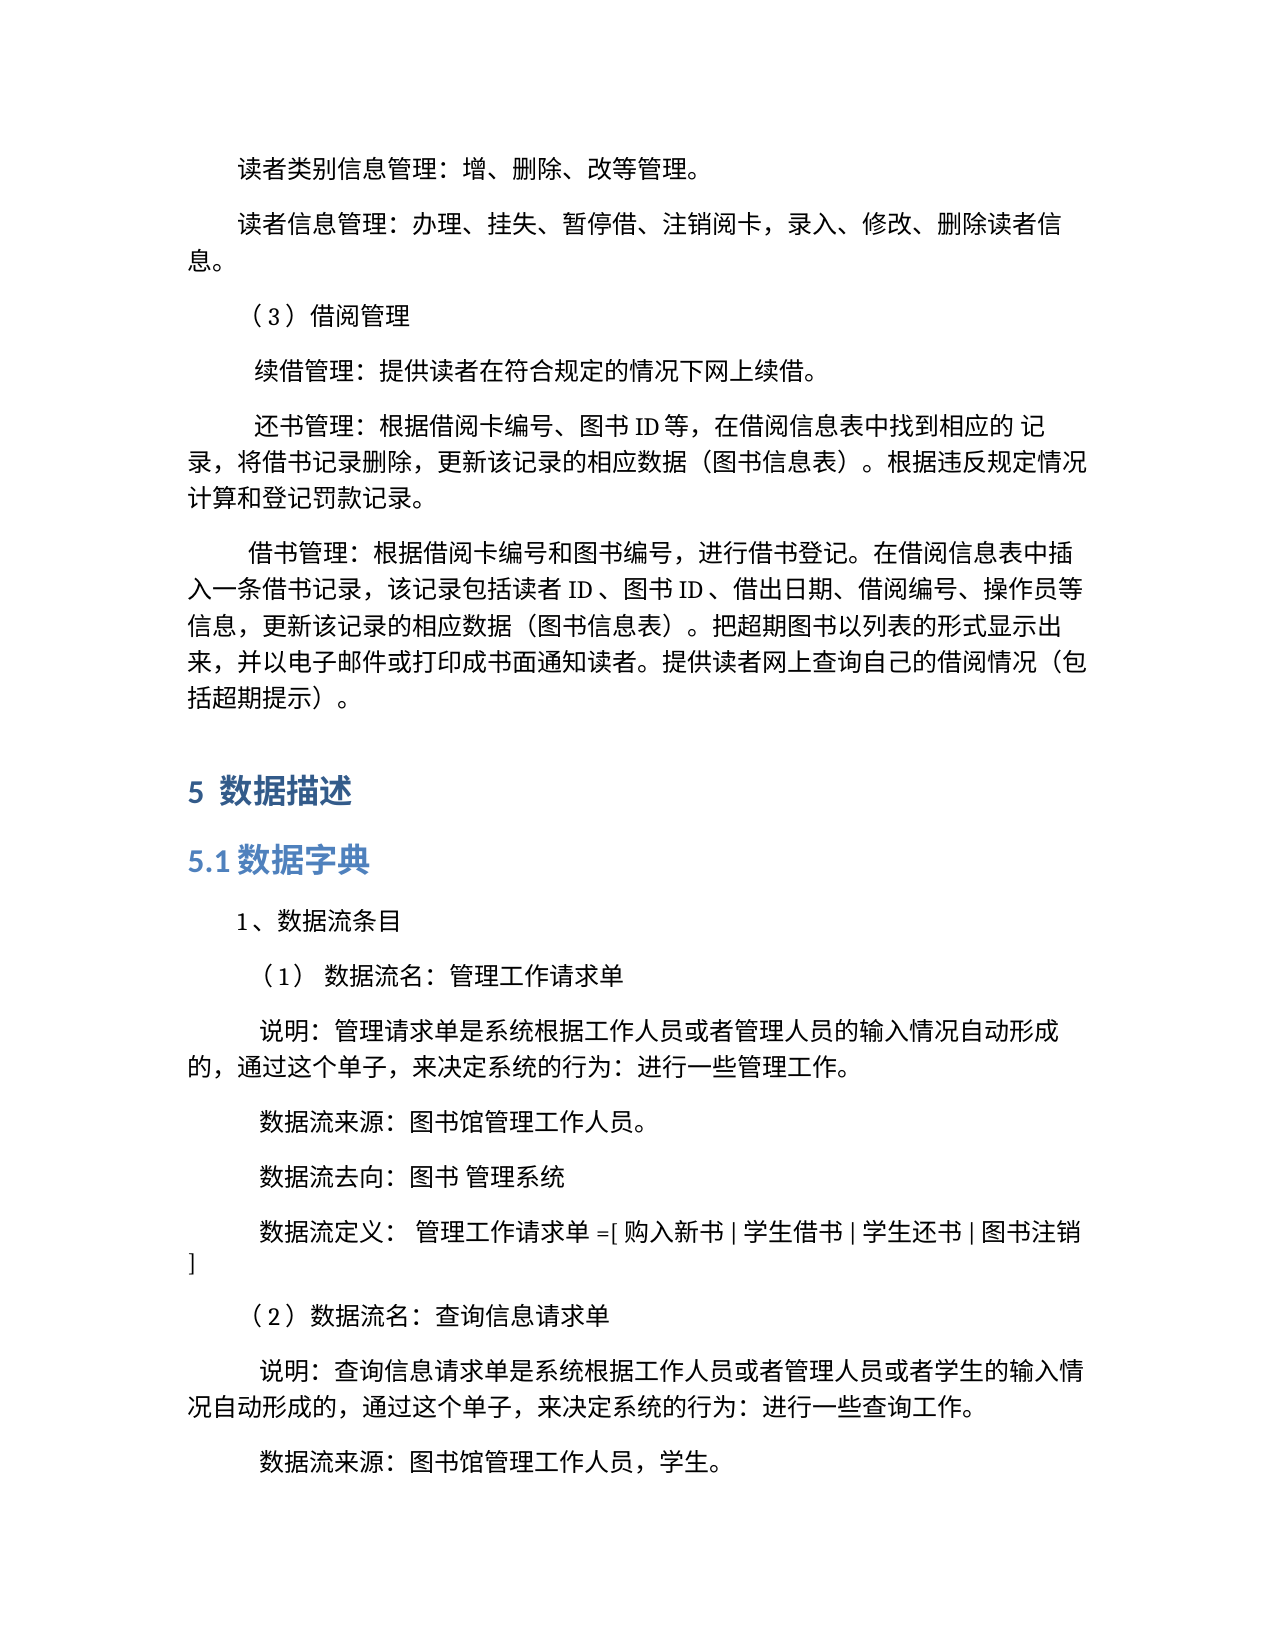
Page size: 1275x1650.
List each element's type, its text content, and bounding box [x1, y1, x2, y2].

text 数据流定义： 管理工作请求单 =[ 购入新书 | 学生借书 | 学生还书 | 图书注销 ] [187, 1212, 1087, 1277]
text 说明：查询信息请求单是系统根据工作人员或者管理人员或者学生的输入情况自动形成的，通过这个单子，来决定系统的行为：进行一些查询工作。 [187, 1351, 1087, 1423]
subtitle 5.1 数据字典 [187, 834, 1087, 882]
text 借书管理：根据借阅卡编号和图书编号，进行借书登记。在借阅信息表中插入一条借书记录，该记录包括读者 ID 、图书 ID 、借出日期、借阅编号、操作员等信息，更新该记录的相应数据（图书信息表）。把超期图书以列表的形式显示出来，并以电子邮件或打印成书面通知读者。提供读者网上查询自己的借阅情况（包括超期提示）。 [187, 534, 1087, 715]
text 数据流来源：图书馆管理工作人员。 [187, 1102, 1087, 1138]
text 数据流来源：图书馆管理工作人员，学生。 [187, 1442, 1087, 1478]
text 数据流去向：图书 管理系统 [187, 1157, 1087, 1193]
text （ 2 ）数据流名：查询信息请求单 [187, 1296, 1087, 1332]
text 还书管理：根据借阅卡编号、图书 ID 等，在借阅信息表中找到相应的 记录，将借书记录删除，更新该记录的相应数据（图书信息表）。根据违反规定情况计算和登记罚款记录。 [187, 406, 1087, 515]
text 续借管理：提供读者在符合规定的情况下网上续借。 [187, 351, 1087, 387]
text 读者类别信息管理：增、删除、改等管理。 [187, 150, 1087, 186]
text 读者信息管理：办理、挂失、暂停借、注销阅卡，录入、修改、删除读者信息。 [187, 205, 1087, 277]
text 1 、数据流条目 [187, 901, 1087, 937]
text （ 3 ）借阅管理 [187, 296, 1087, 332]
subtitle 5 数据描述 [187, 765, 1087, 813]
text 说明：管理请求单是系统根据工作人员或者管理人员的输入情况自动形成的，通过这个单子，来决定系统的行为：进行一些管理工作。 [187, 1011, 1087, 1083]
text （ 1 ） 数据流名：管理工作请求单 [187, 956, 1087, 992]
